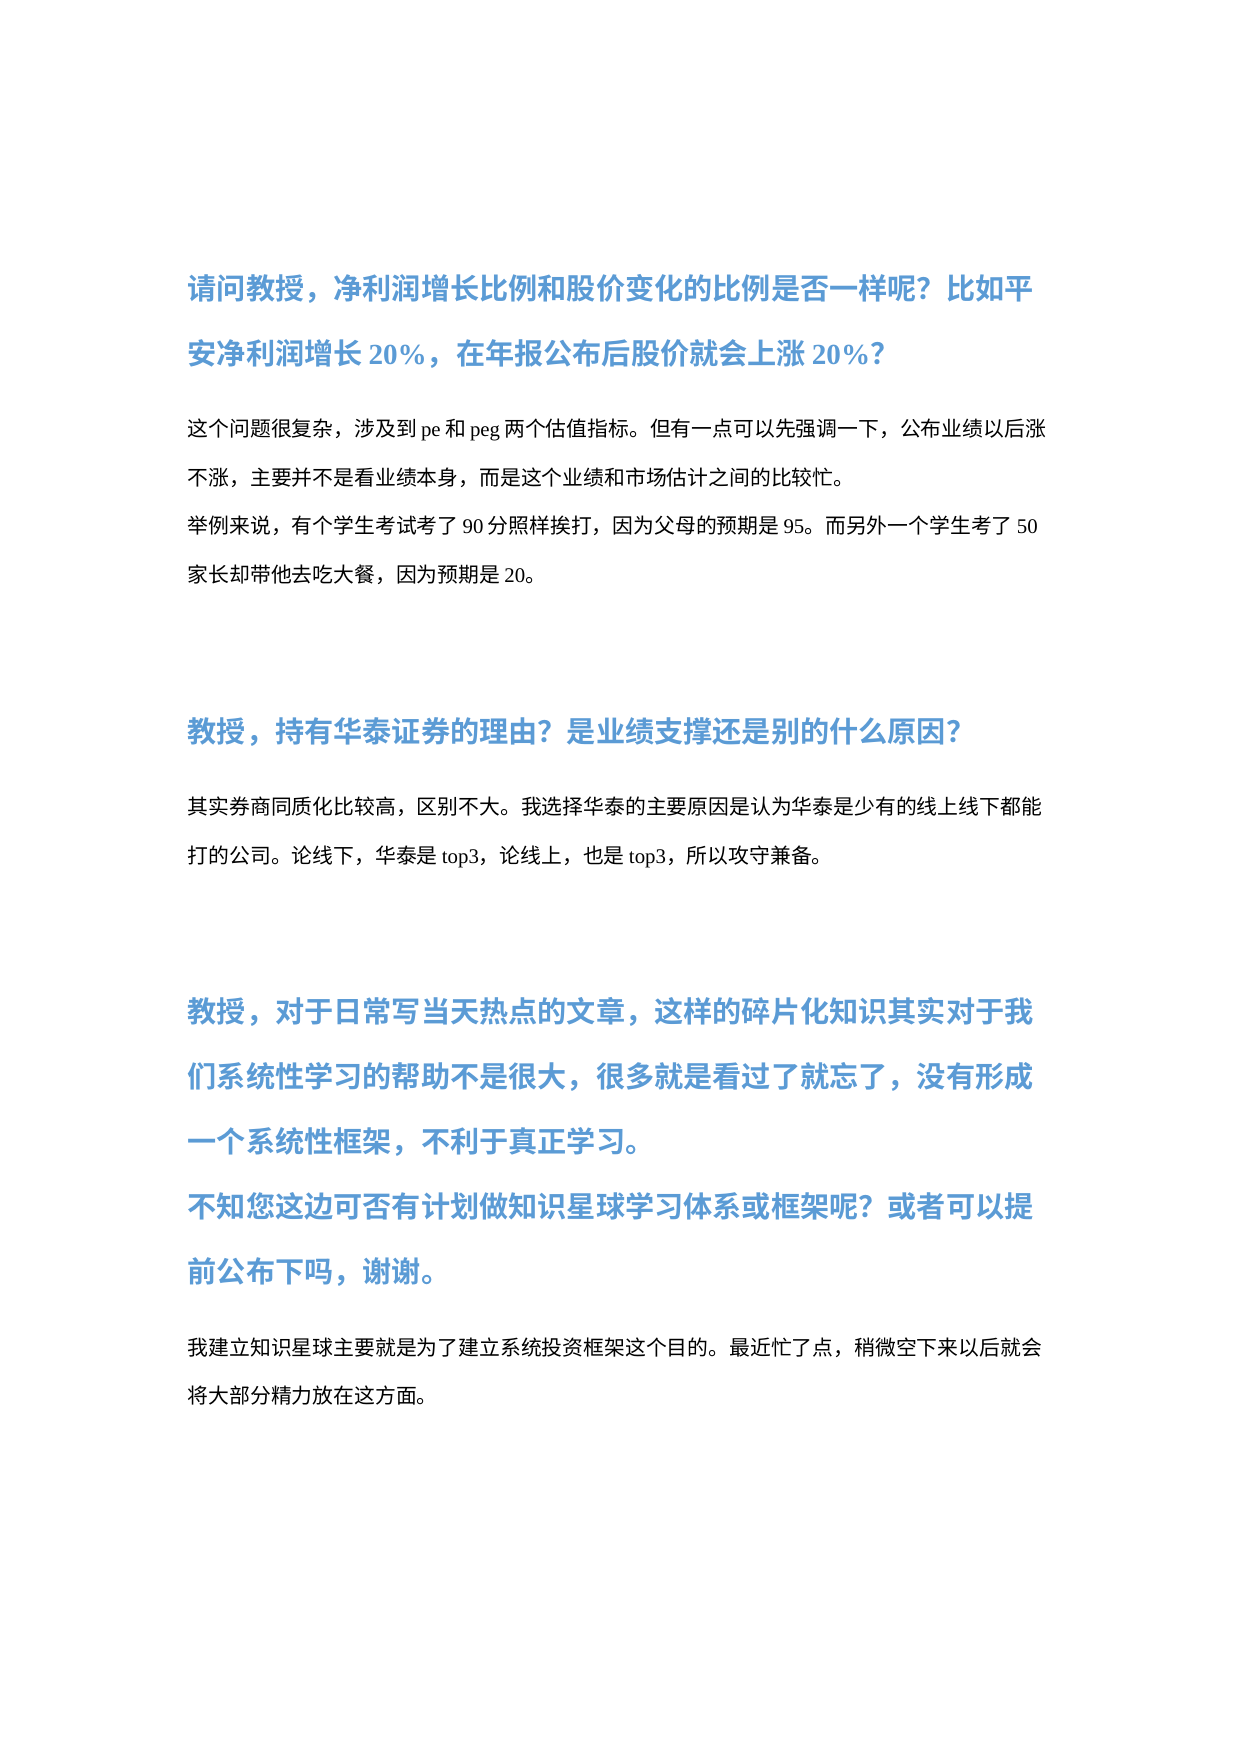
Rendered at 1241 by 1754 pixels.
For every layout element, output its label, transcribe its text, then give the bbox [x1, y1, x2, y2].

text 教授，持有华泰证券的理由？是业绩支撑还是别的什么原因？ [187, 697, 1053, 762]
text 我建立知识星球主要就是为了建立系统投资框架这个目的。最近忙了点，稍微空下来以后就会将大部分精力放在这方面。 [187, 1330, 1053, 1411]
text 教授，对于日常写当天热点的文章，这样的碎片化知识其实对于我们系统性学习的帮助不是很大，很多就是看过了就忘了，没有形成一个系统性框架，不利于真正学习。 不知您这边可否有计划做知识星球学习体系或框架呢？或者可以提前公布下吗，谢谢。 [187, 978, 1053, 1303]
text 这个问题很复杂，涉及到pe和peg两个估值指标。但有一点可以先强调一下，公布业绩以后涨不涨，主要并不是看业绩本身，而是这个业绩和市场估计之间的比较忙。 举例来说，有个学生考试考了90分照样挨打，因为父母的预期是95。而另外一个学生考了50家长却带他去吃大餐，因为预期是20。 [187, 411, 1053, 590]
text 其实券商同质化比较高，区别不大。我选择华泰的主要原因是认为华泰是少有的线上线下都能打的公司。论线下，华泰是top3，论线上，也是top3，所以攻守兼备。 [187, 789, 1053, 870]
text 请问教授，净利润增长比例和股价变化的比例是否一样呢？比如平安净利润增长20%，在年报公布后股价就会上涨20%？ [187, 254, 1053, 384]
